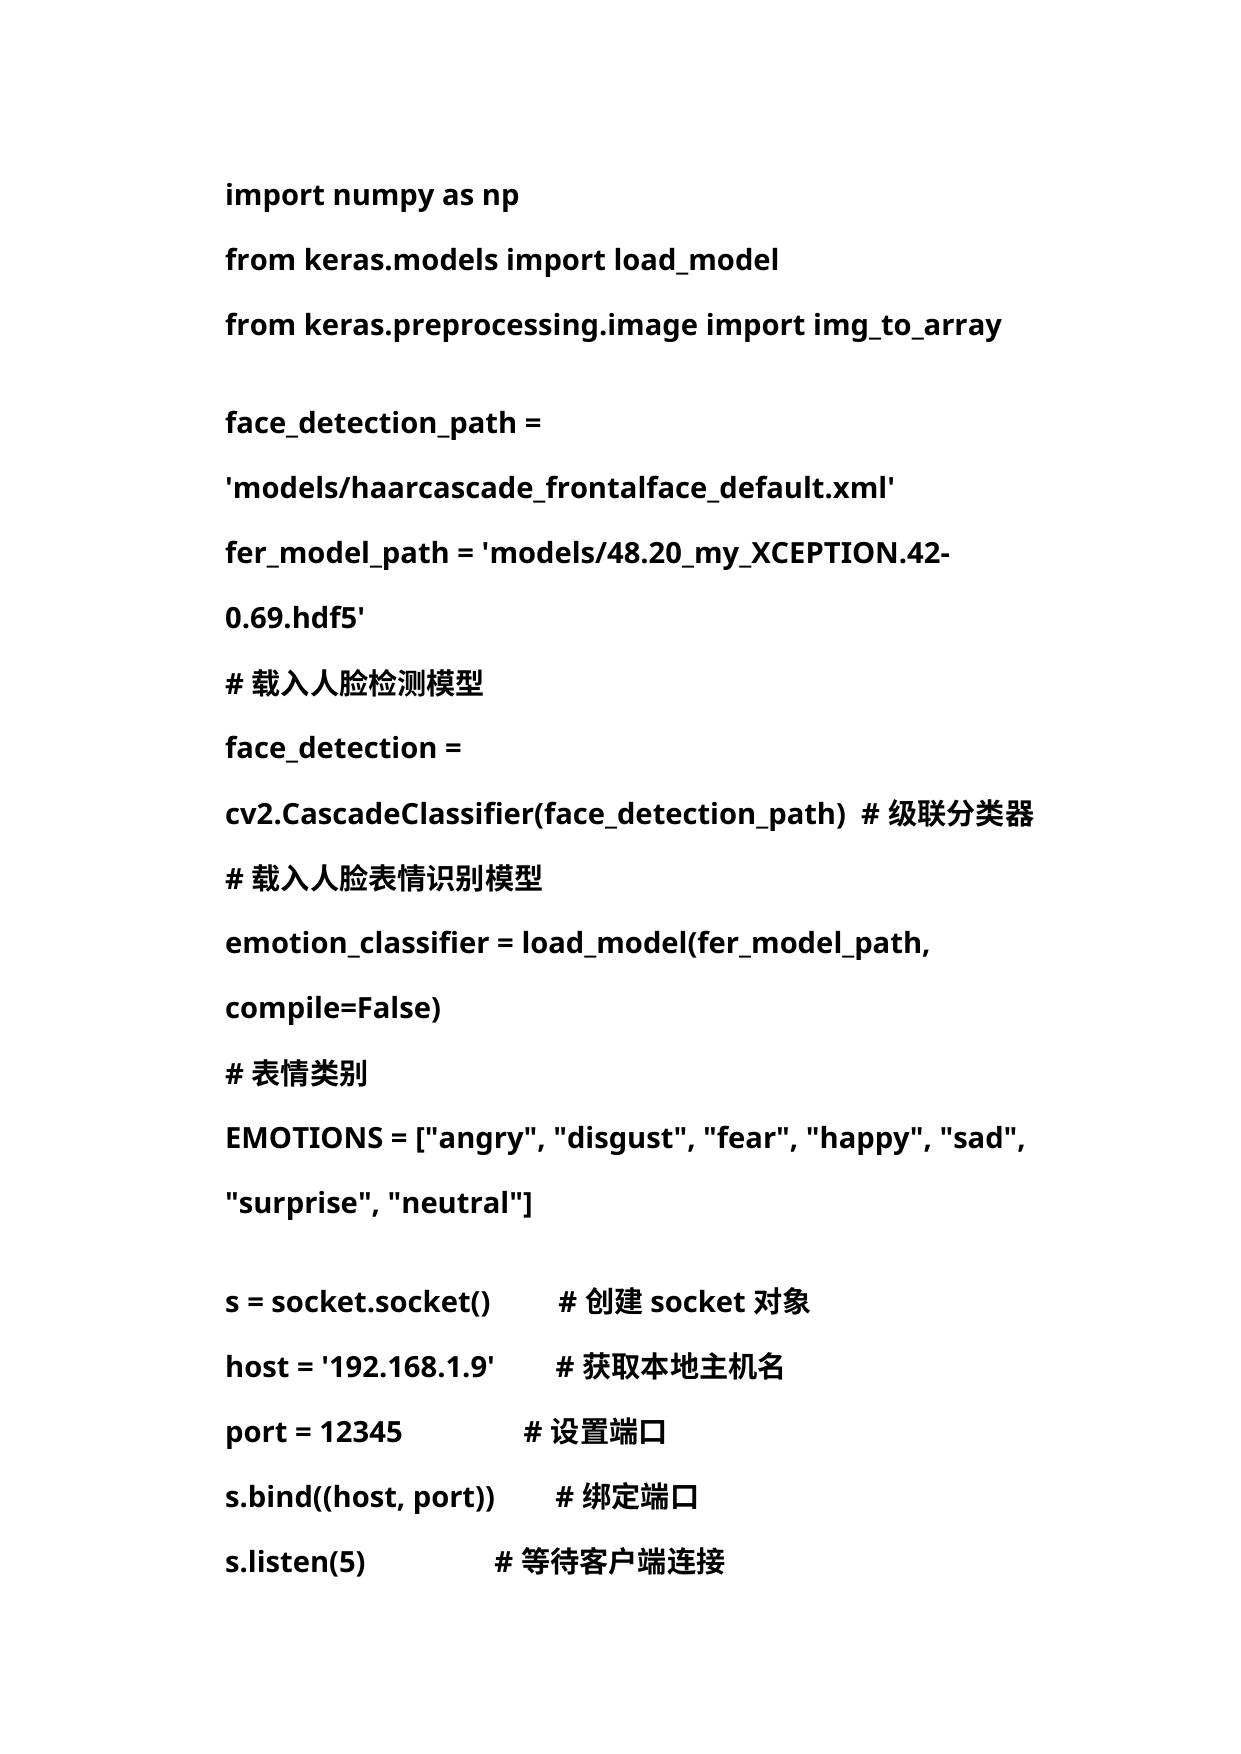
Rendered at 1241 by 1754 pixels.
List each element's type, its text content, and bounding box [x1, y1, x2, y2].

text s.bind((host, port)) # 绑定端口 [225, 1462, 1053, 1527]
text # 载入人脸表情识别模型 [225, 844, 1053, 909]
text host = '192.168.1.9' # 获取本地主机名 [225, 1332, 1053, 1397]
text s.listen(5) # 等待客户端连接 [225, 1527, 1053, 1592]
text port = 12345 # 设置端口 [225, 1397, 1053, 1462]
text face_detection_path = 'models/haarcascade_frontalface_default.xml' [225, 389, 1053, 519]
text fer_model_path = 'models/48.20_my_XCEPTION.42-0.69.hdf5' [225, 519, 1053, 649]
text import numpy as np [225, 162, 1053, 227]
text s = socket.socket() # 创建 socket 对象 [225, 1267, 1053, 1332]
text face_detection = cv2.CascadeClassifier(face_detection_path) # 级联分类器 [225, 714, 1053, 844]
text from keras.models import load_model [225, 227, 1053, 292]
text # 表情类别 [225, 1039, 1053, 1104]
text # 载入人脸检测模型 [225, 649, 1053, 714]
text emotion_classifier = load_model(fer_model_path, compile=False) [225, 909, 1053, 1039]
text EMOTIONS = ["angry", "disgust", "fear", "happy", "sad", "surprise", "neutral"] [225, 1104, 1053, 1234]
text from keras.preprocessing.image import img_to_array [225, 292, 1053, 357]
